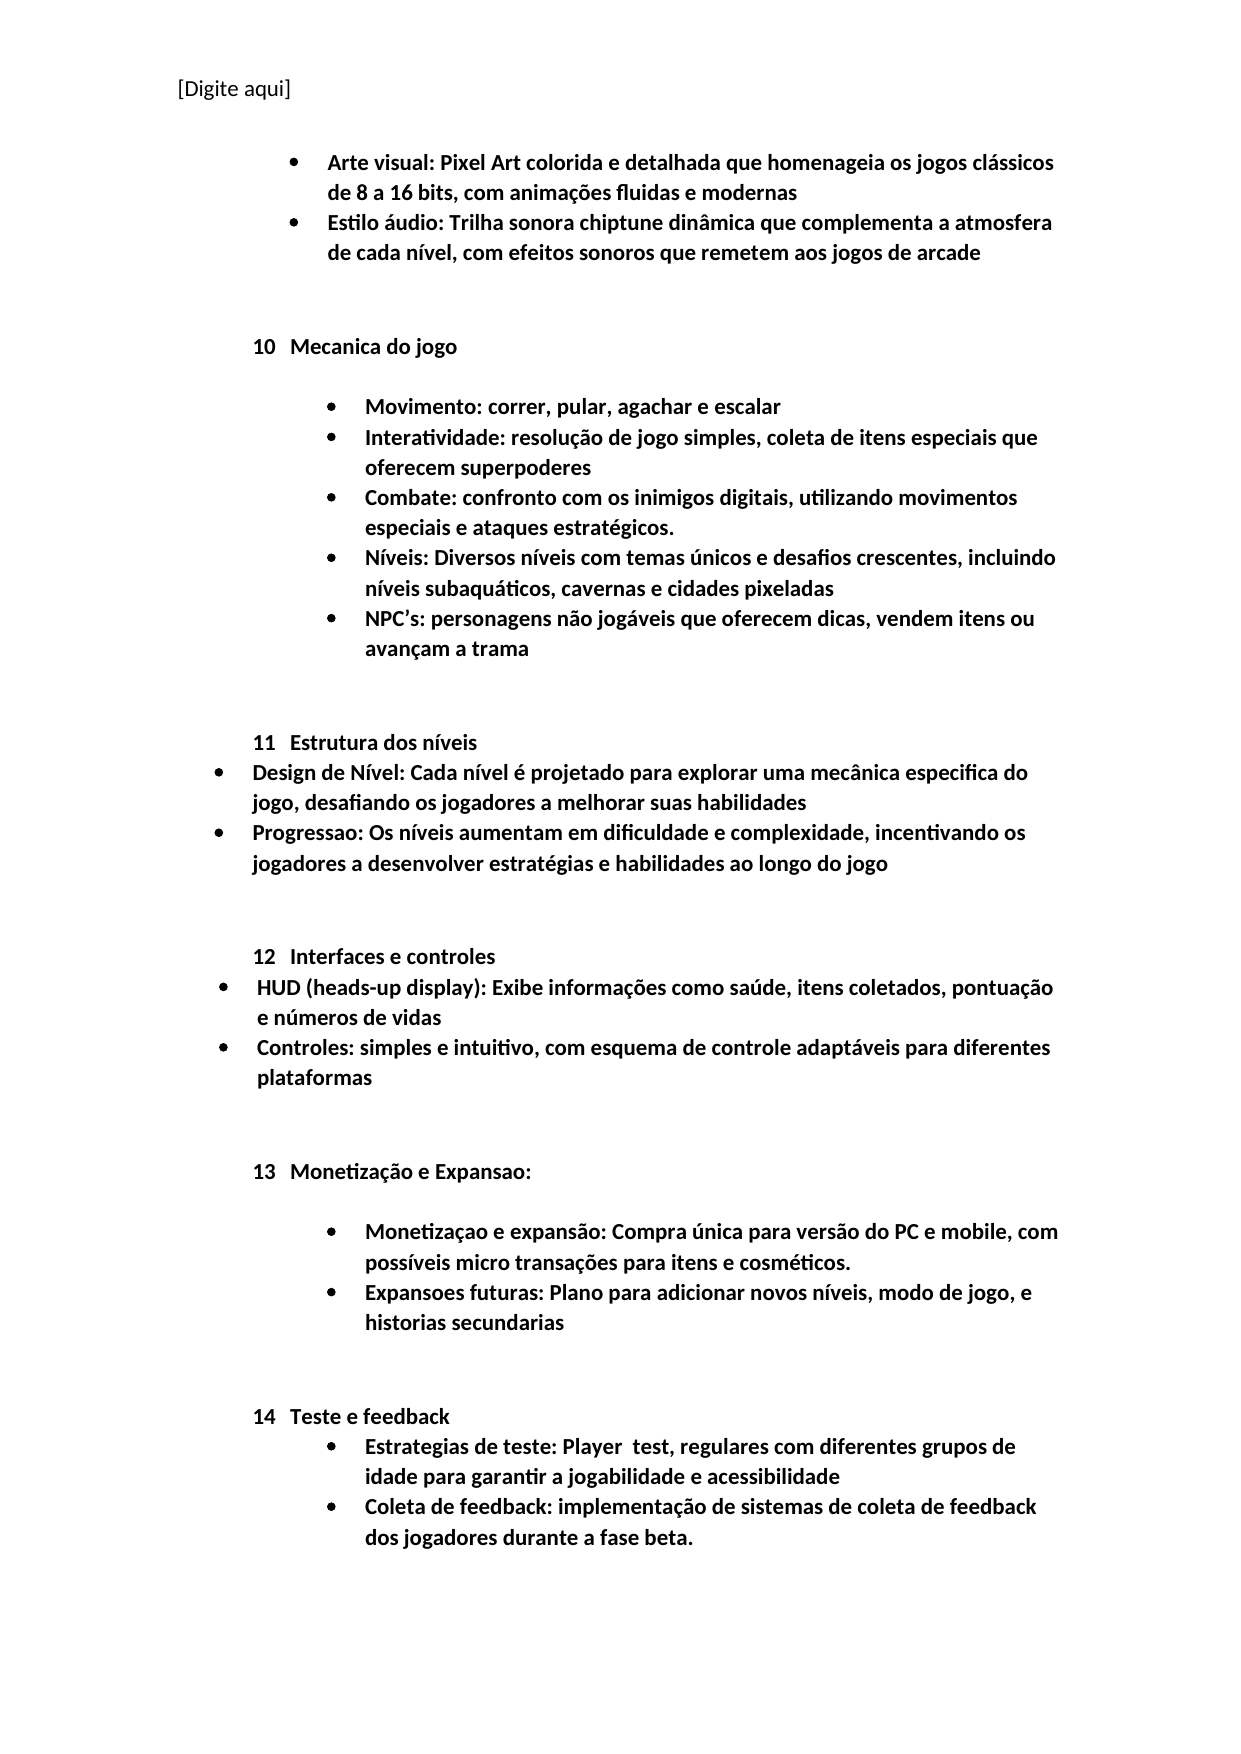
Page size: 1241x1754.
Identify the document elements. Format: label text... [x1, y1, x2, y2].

list Interatividade: resolução de jogo simples, coleta de itens especiais que oferecem superpoderes [327, 423, 1063, 481]
list Estrategias de teste: Player test, regulares com diferentes grupos de idade para garantir a jogabilidade e acessibilidade [327, 1432, 1063, 1490]
list Combate: confronto com os inimigos digitais, utilizando movimentos especiais e ataques estratégicos. [327, 483, 1063, 541]
list Expansoes futuras: Plano para adicionar novos níveis, modo de jogo, e historias secundarias [327, 1278, 1063, 1336]
list Monetização e Expansao: [252, 1157, 1063, 1185]
list Teste e feedback [252, 1402, 1063, 1430]
list Níveis: Diversos níveis com temas únicos e desafios crescentes, incluindo níveis subaquáticos, cavernas e cidades pixeladas [327, 543, 1063, 602]
list Monetizaçao e expansão: Compra única para versão do PC e mobile, com possíveis micro transações para itens e cosméticos. [327, 1217, 1063, 1276]
list Coleta de feedback: implementação de sistemas de coleta de feedback dos jogadores durante a fase beta. [327, 1492, 1063, 1551]
list Movimento: correr, pular, agachar e escalar [327, 392, 1063, 420]
list Interfaces e controles [252, 942, 1063, 970]
list NPC’s: personagens não jogáveis que oferecem dicas, vendem itens ou avançam a trama [327, 604, 1063, 662]
list Arte visual: Pixel Art colorida e detalhada que homenageia os jogos clássicos de 8 a 16 bits, com animações fluidas e modernas [290, 148, 1063, 206]
list Controles: simples e intuitivo, com esquema de controle adaptáveis para diferentes plataformas [219, 1033, 1063, 1091]
list Design de Nível: Cada nível é projetado para explorar uma mecânica especifica do jogo, desafiando os jogadores a melhorar suas habilidades [215, 758, 1063, 816]
list Estilo áudio: Trilha sonora chiptune dinâmica que complementa a atmosfera de cada nível, com efeitos sonoros que remetem aos jogos de arcade [290, 208, 1063, 266]
list Progressao: Os níveis aumentam em dificuldade e complexidade, incentivando os jogadores a desenvolver estratégias e habilidades ao longo do jogo [215, 818, 1063, 877]
list Estrutura dos níveis [252, 728, 1063, 756]
list HUD (heads-up display): Exibe informações como saúde, itens coletados, pontuação e números de vidas [219, 973, 1063, 1031]
list Mecanica do jogo [252, 332, 1063, 360]
